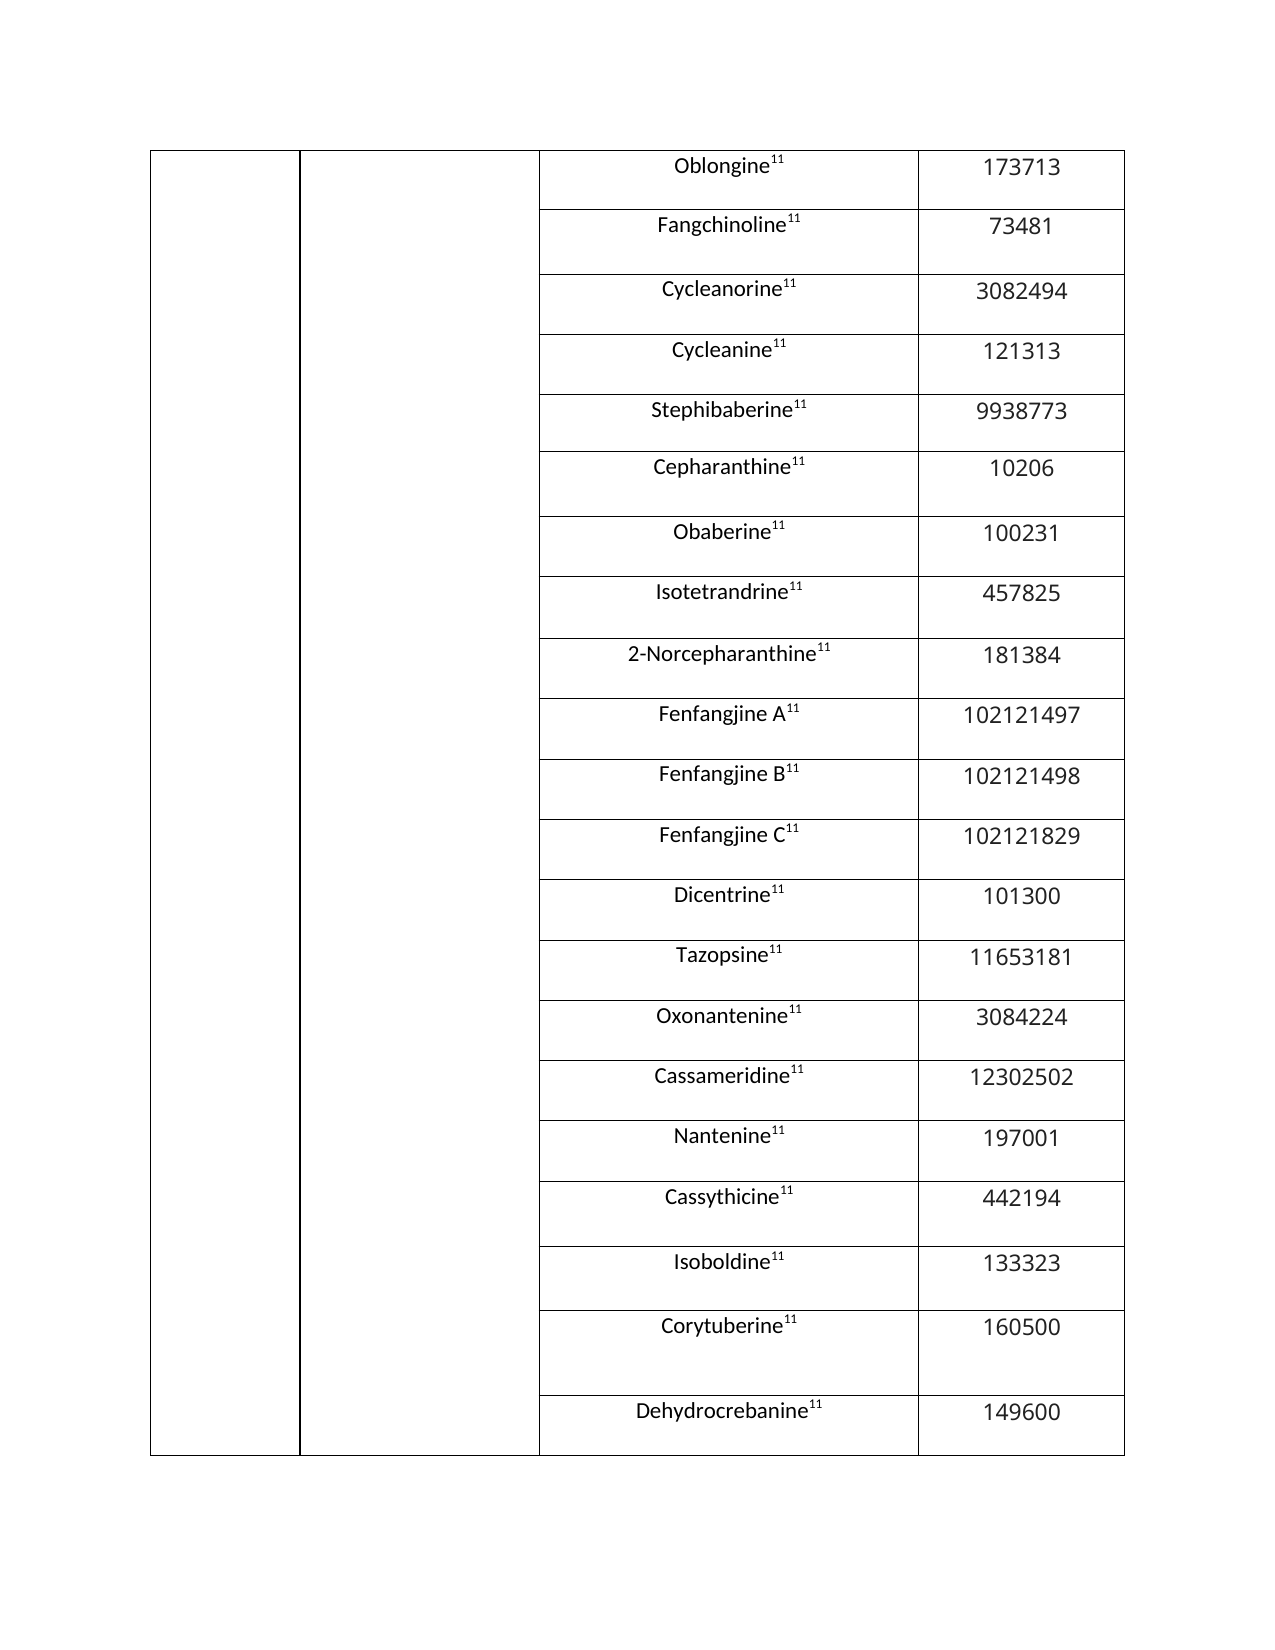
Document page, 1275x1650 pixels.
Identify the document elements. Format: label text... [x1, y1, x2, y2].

table_cell Oblongine11 [540, 151, 918, 209]
table_cell 197001 [919, 1121, 1124, 1181]
table_cell 3084224 [919, 1001, 1124, 1060]
table_cell Dicentrine11 [540, 880, 918, 939]
table_cell Isotetrandrine11 [540, 577, 918, 638]
table_cell Cassameridine11 [540, 1061, 918, 1120]
table_cell 10206 [919, 452, 1124, 516]
table_cell Fenfangjine A11 [540, 699, 918, 758]
table_cell 121313 [919, 335, 1124, 394]
table_cell Isoboldine11 [540, 1247, 918, 1310]
table_cell Oxonantenine11 [540, 1001, 918, 1060]
table_cell Cassythicine11 [540, 1182, 918, 1246]
table_cell 102121498 [919, 760, 1124, 819]
table_cell Cycleanorine11 [540, 275, 918, 334]
table_cell 100231 [919, 517, 1124, 576]
table_cell 12302502 [919, 1061, 1124, 1120]
table_cell Fenfangjine B11 [540, 760, 918, 819]
table_cell 457825 [919, 577, 1124, 638]
table_cell 102121497 [919, 699, 1124, 758]
table_cell 73481 [919, 210, 1124, 273]
table_cell 160500 [919, 1311, 1124, 1395]
table_cell 9938773 [919, 395, 1124, 451]
table_cell Tazopsine11 [540, 941, 918, 1000]
table_cell 11653181 [919, 941, 1124, 1000]
table_cell Cycleanine11 [540, 335, 918, 394]
table_cell Stephibaberine11 [540, 395, 918, 451]
table_cell 3082494 [919, 275, 1124, 334]
table_cell 102121829 [919, 820, 1124, 879]
table_cell Fangchinoline11 [540, 210, 918, 273]
table_cell 181384 [919, 639, 1124, 698]
table_cell 149600 [919, 1396, 1124, 1455]
table_cell Obaberine11 [540, 517, 918, 576]
table_cell 101300 [919, 880, 1124, 939]
table_cell Corytuberine11 [540, 1311, 918, 1395]
table_cell 2-Norcepharanthine11 [540, 639, 918, 698]
table_cell 173713 [919, 151, 1124, 209]
table_cell Cepharanthine11 [540, 452, 918, 516]
table_cell 442194 [919, 1182, 1124, 1246]
table_cell Fenfangjine C11 [540, 820, 918, 879]
table_cell 133323 [919, 1247, 1124, 1310]
table_cell Dehydrocrebanine11 [540, 1396, 918, 1455]
table_cell Nantenine11 [540, 1121, 918, 1181]
